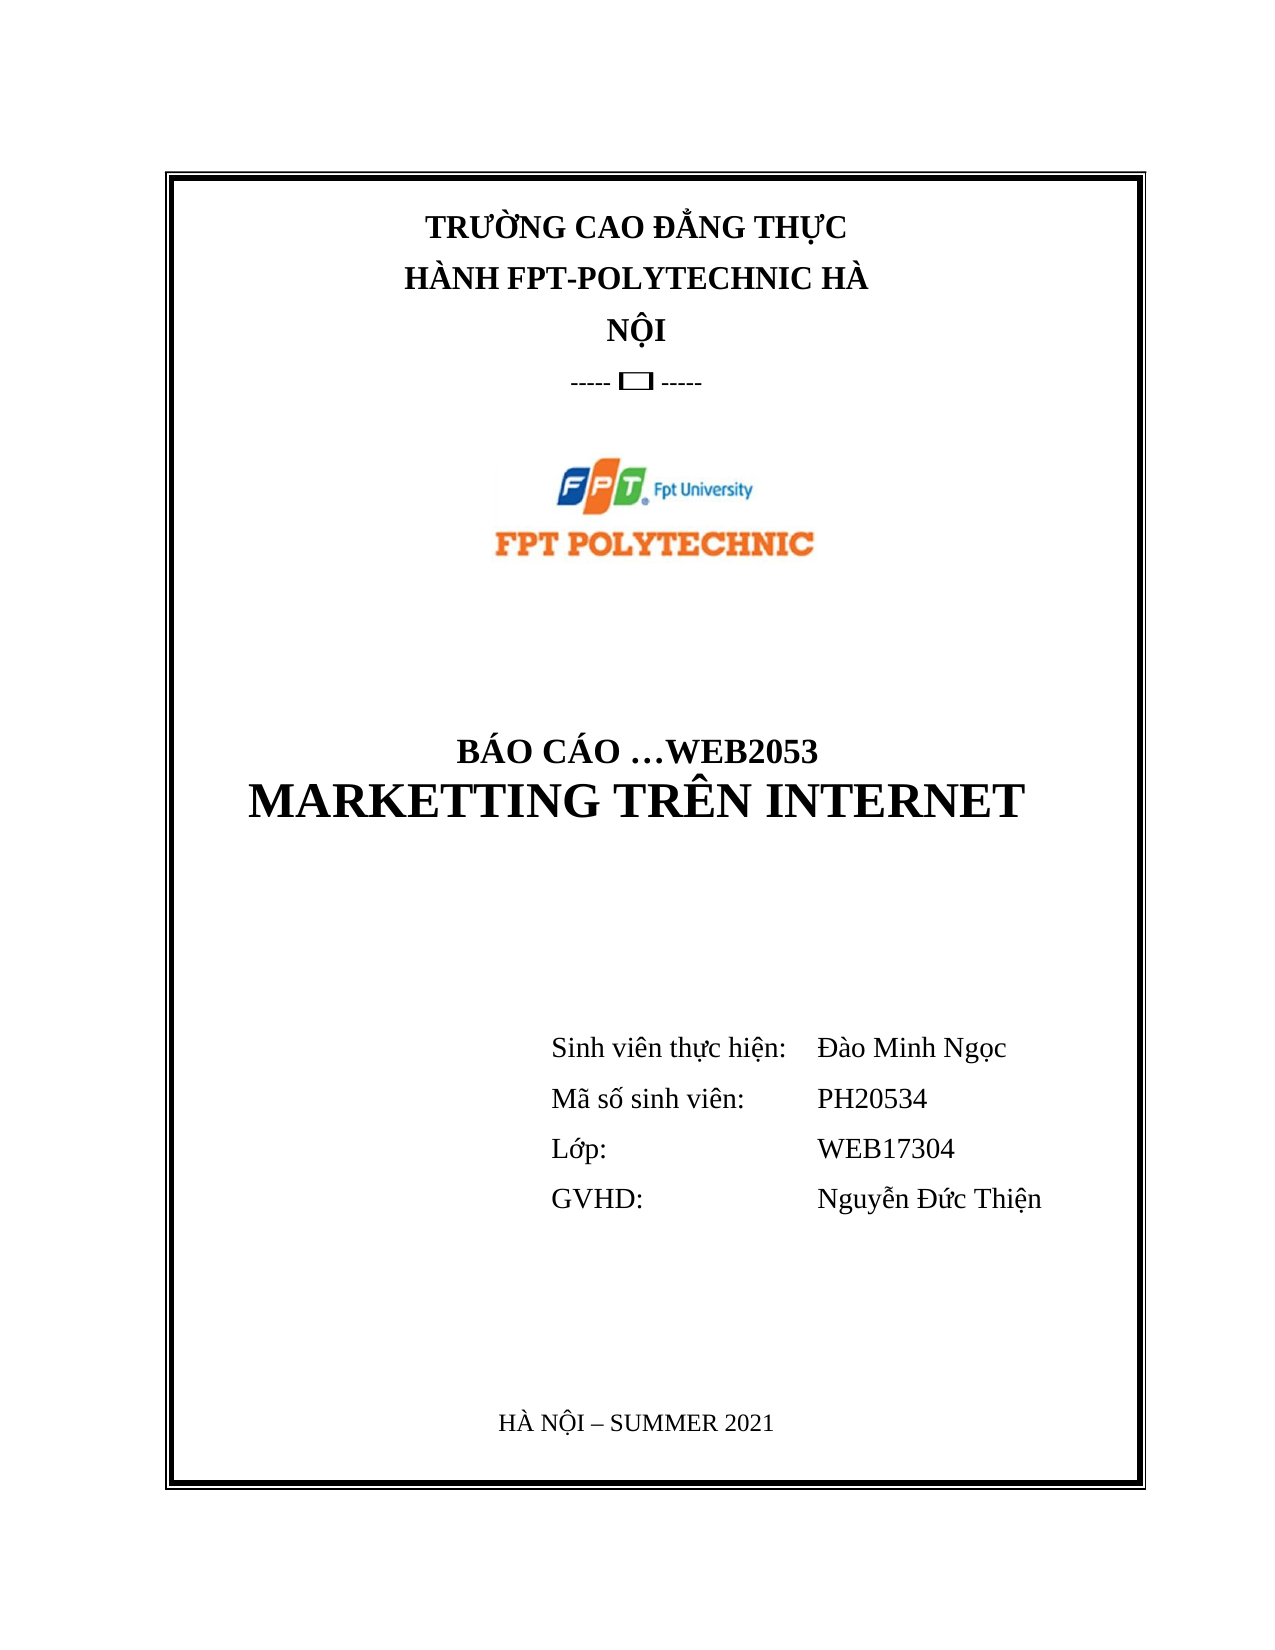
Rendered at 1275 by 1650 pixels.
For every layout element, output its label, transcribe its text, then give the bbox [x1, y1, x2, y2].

picture [174, 828, 1138, 1473]
text BÁO CÁO …WEB2053 [127, 730, 1148, 771]
text MARKETTING TRÊN INTERNET [127, 771, 1148, 828]
text HÀ NỘI – SUMMER 2021 [382, 1408, 891, 1436]
picture [174, 188, 1138, 730]
text ---------- [382, 364, 891, 398]
text TRƯỜNG CAO ĐẲNG THỰC HÀNH FPT-POLYTECHNIC HÀ NỘI [382, 207, 891, 349]
